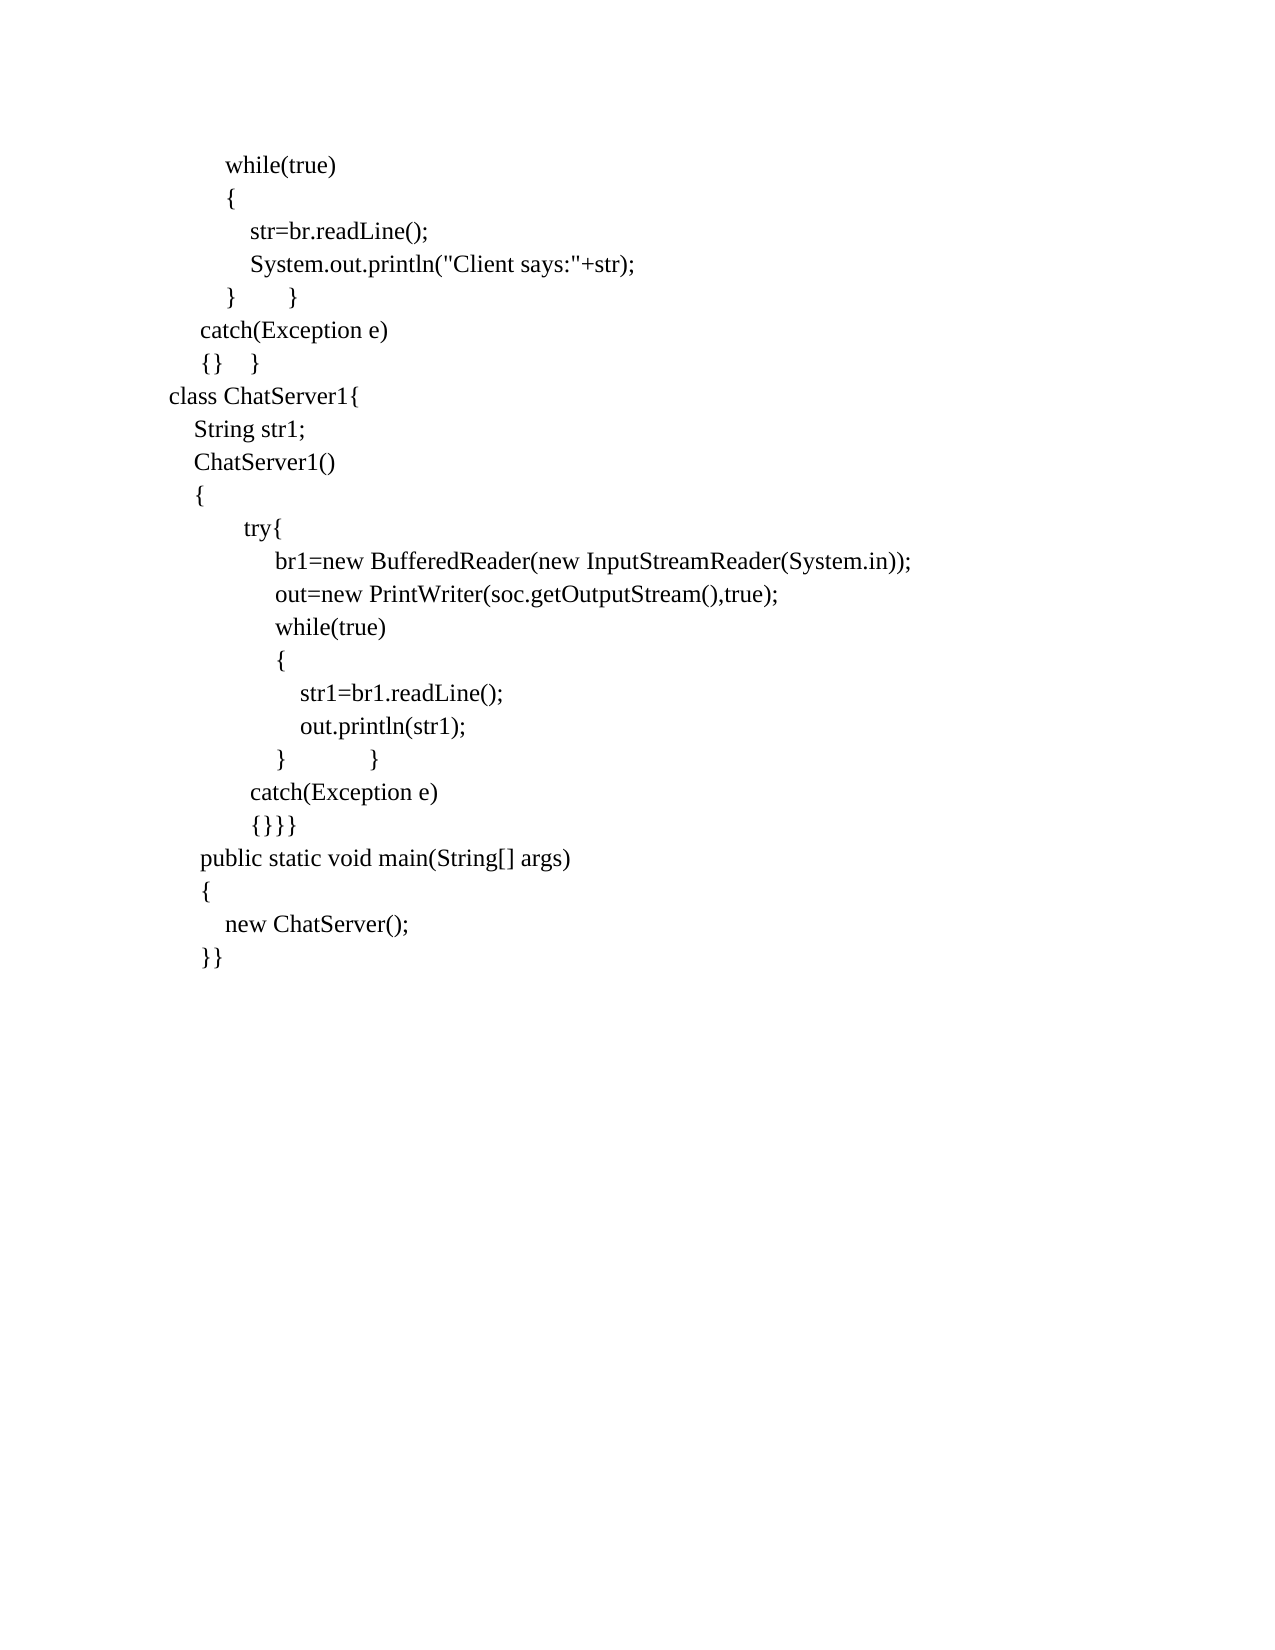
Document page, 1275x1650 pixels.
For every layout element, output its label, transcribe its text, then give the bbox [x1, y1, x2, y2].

text new ChatServer(); [150, 909, 1125, 938]
text String str1; [150, 414, 1125, 443]
text catch(Exception e) [150, 777, 1125, 806]
text } } [150, 282, 1125, 311]
text out=new PrintWriter(soc.getOutputStream(),true); [150, 579, 1125, 608]
text { [150, 645, 1125, 674]
text { [150, 183, 1125, 212]
text System.out.println("Client says:"+str); [150, 249, 1125, 278]
text } } [150, 744, 1125, 773]
text }} [150, 942, 1125, 971]
text public static void main(String[] args) [150, 843, 1125, 872]
text { [150, 876, 1125, 905]
text br1=new BufferedReader(new InputStreamReader(System.in)); [150, 546, 1125, 575]
text {}}} [150, 810, 1125, 839]
text class ChatServer1{ [150, 381, 1125, 410]
text while(true) [150, 612, 1125, 641]
text ChatServer1() [150, 447, 1125, 476]
text out.println(str1); [150, 711, 1125, 740]
text {} } [150, 348, 1125, 377]
text catch(Exception e) [150, 315, 1125, 344]
text while(true) [150, 150, 1125, 179]
text str=br.readLine(); [150, 216, 1125, 245]
text str1=br1.readLine(); [150, 678, 1125, 707]
text { [150, 480, 1125, 509]
text try{ [150, 513, 1125, 542]
